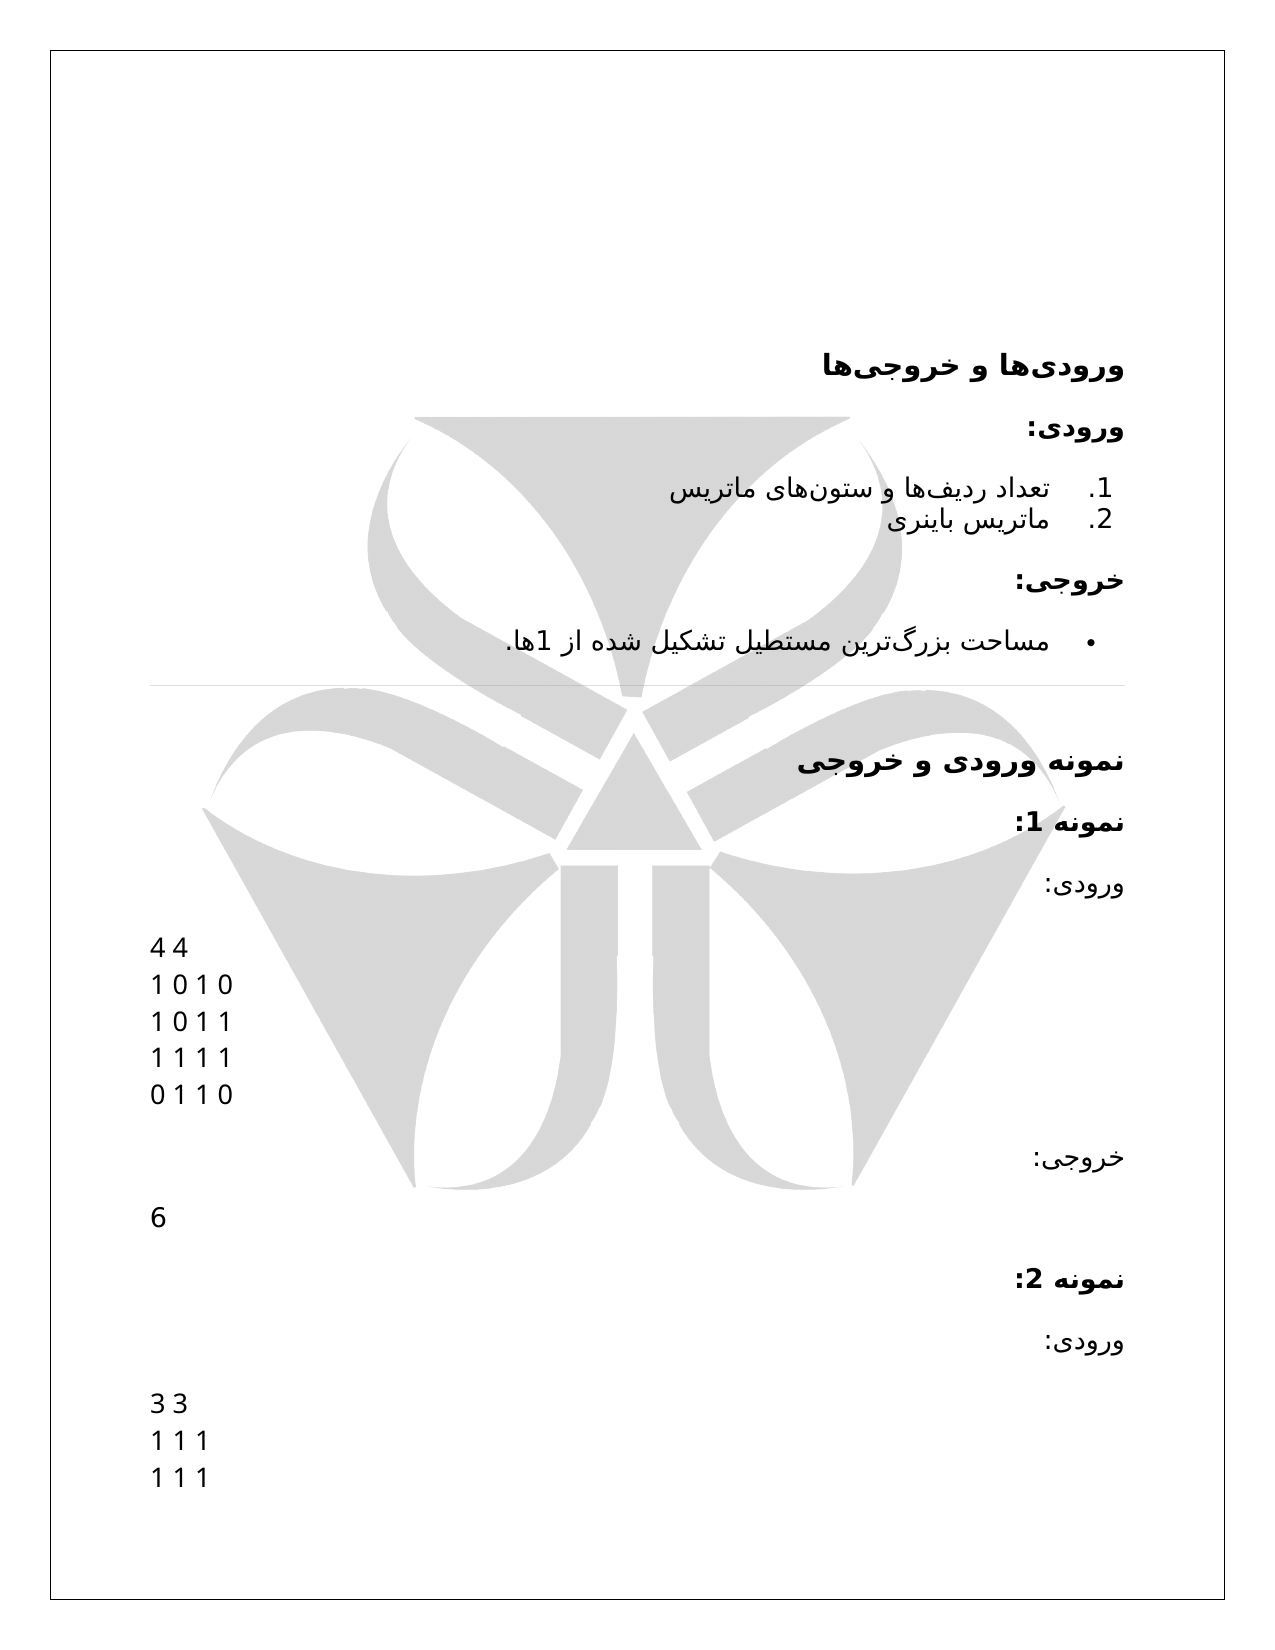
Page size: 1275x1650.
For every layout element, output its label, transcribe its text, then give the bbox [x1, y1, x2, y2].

text 0 1 1 0 [150, 1076, 1125, 1113]
text ورودی‌ها و خروجی‌ها [150, 348, 1125, 382]
list مساحت بزرگ‌ترین مستطیل تشکیل شده از 1‌ها. [150, 625, 1087, 657]
text ورودی: [150, 411, 1125, 443]
text 4 4 [150, 928, 1125, 965]
text 6 [150, 1202, 1125, 1234]
text 3 3 [150, 1385, 1125, 1422]
text نمونه 2: [150, 1263, 1125, 1295]
text 1 0 1 0 [150, 965, 1125, 1002]
text ورودی: [150, 1324, 1125, 1356]
text ورودی: [150, 867, 1125, 899]
text خروجی: [150, 1142, 1125, 1173]
text نمونه 1: [150, 807, 1125, 838]
text نمونه ورودی و خروجی [150, 744, 1125, 778]
list ماتریس باینری [150, 503, 1087, 535]
text خروجی: [150, 564, 1125, 596]
text 1 1 1 1 [150, 1039, 1125, 1076]
list تعداد ردیف‌ها و ستون‌های ماتریس [150, 472, 1087, 503]
text 1 1 1 [150, 1422, 1125, 1458]
text 1 1 1 [150, 1458, 1125, 1495]
text 1 0 1 1 [150, 1002, 1125, 1039]
